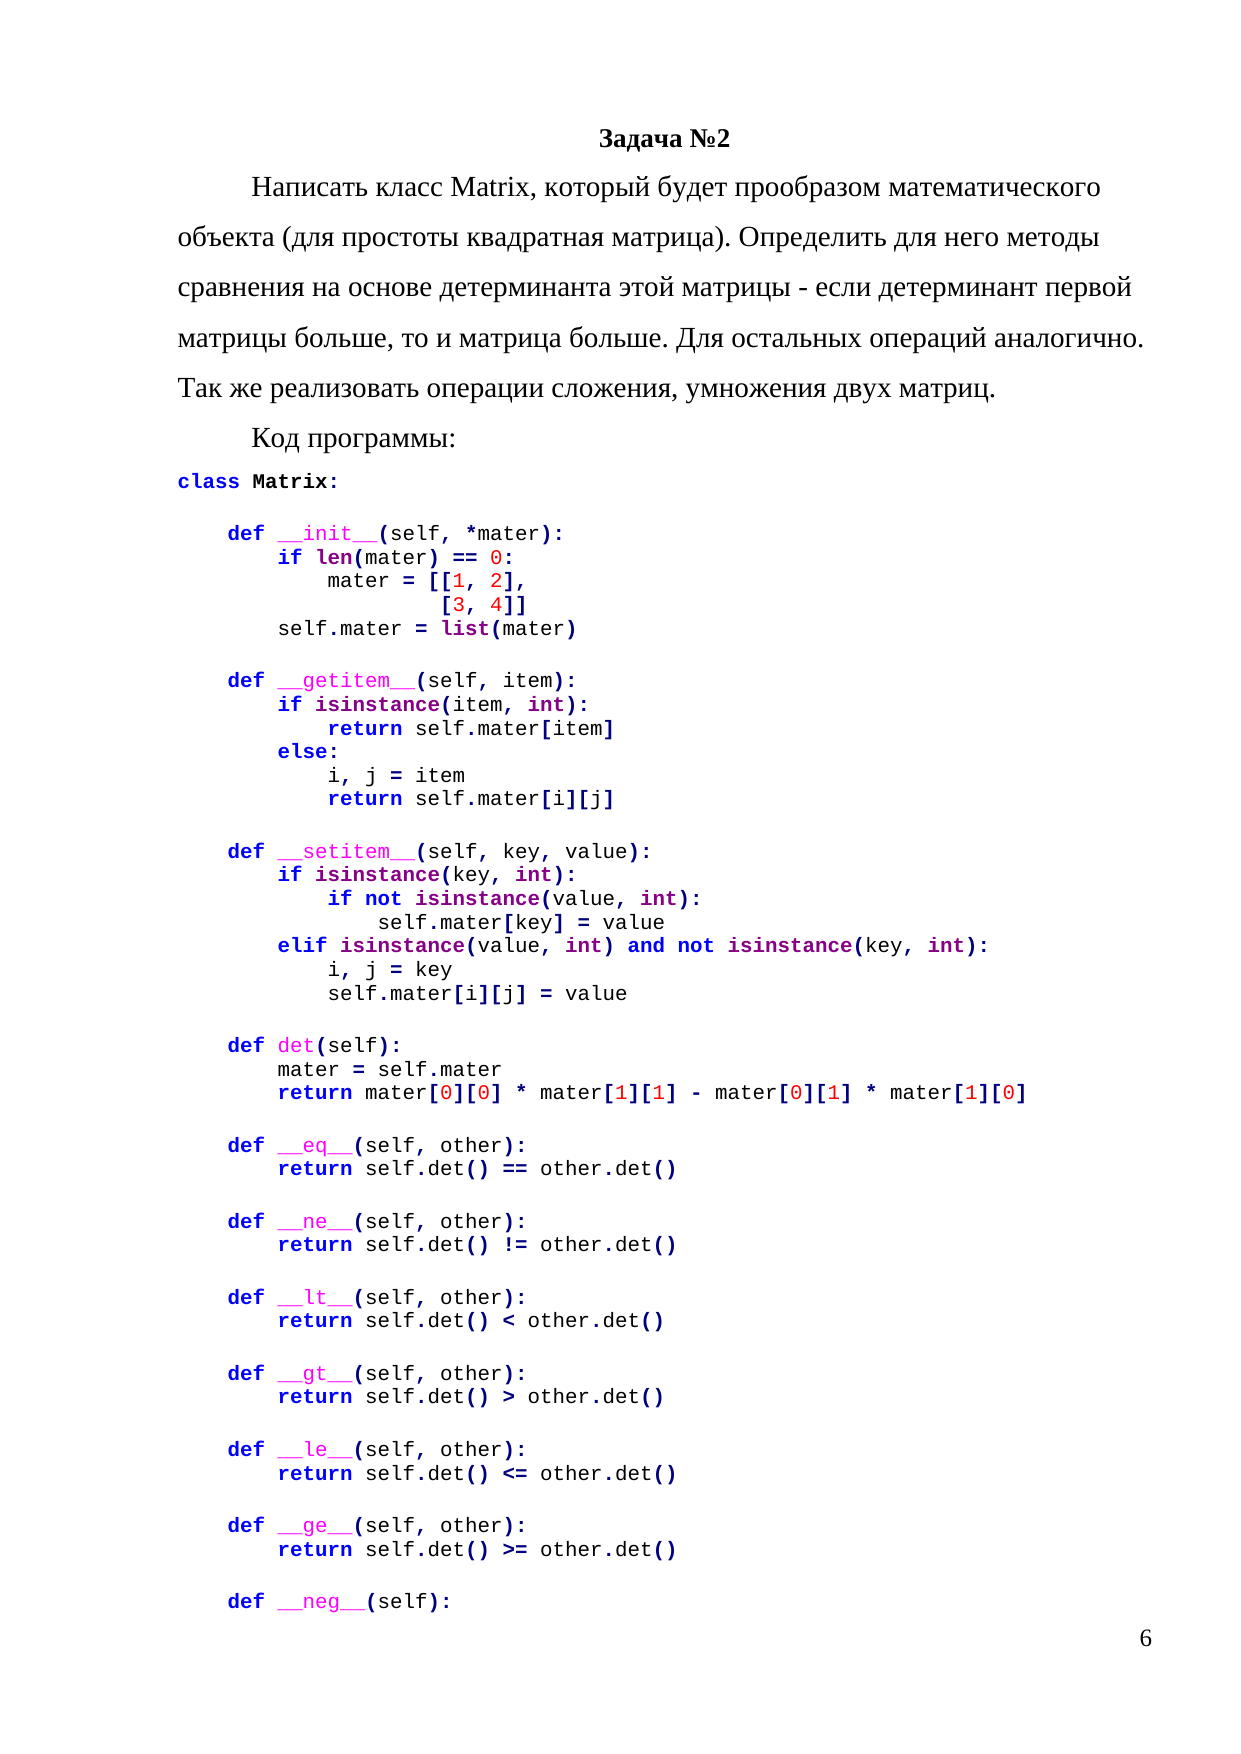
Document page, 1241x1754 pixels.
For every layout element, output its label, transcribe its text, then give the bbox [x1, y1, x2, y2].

text def __init__(self, *mater): [177, 523, 1152, 547]
text def __eq__(self, other): [177, 1135, 1152, 1158]
text mater = [[1, 2], [177, 571, 1152, 594]
text if isinstance(item, int): [177, 694, 1152, 717]
text mater = self.mater [177, 1059, 1152, 1082]
text return mater[0][0] * mater[1][1] - mater[0][1] * mater[1][0] [177, 1082, 1152, 1106]
subtitle Задача №2 [177, 122, 1152, 153]
text else: [177, 741, 1152, 765]
text i, j = key [177, 959, 1152, 983]
text def __ge__(self, other): [177, 1515, 1152, 1539]
text def __getitem__(self, item): [177, 670, 1152, 694]
text if isinstance(key, int): [177, 864, 1152, 888]
text if not isinstance(value, int): [177, 888, 1152, 912]
text def __ne__(self, other): [177, 1211, 1152, 1234]
text return self.det() != other.det() [177, 1234, 1152, 1258]
text Код программы: [177, 421, 1152, 454]
text def __neg__(self): [177, 1591, 1152, 1615]
text return self.det() == other.det() [177, 1158, 1152, 1182]
text return self.mater[i][j] [177, 788, 1152, 812]
text self.mater[i][j] = value [177, 983, 1152, 1006]
text def __gt__(self, other): [177, 1363, 1152, 1387]
text def det(self): [177, 1035, 1152, 1059]
text class Matrix: [177, 471, 1152, 494]
text self.mater[key] = value [177, 912, 1152, 935]
text def __setitem__(self, key, value): [177, 841, 1152, 864]
text return self.mater[item] [177, 717, 1152, 741]
text [3, 4]] [177, 594, 1152, 618]
text Написать класс Matrix, который будет прообразом математического объекта (для простоты квадратная матрица). Определить для него методы сравнения на основе детерминанта этой матрицы - если детерминант первой матрицы больше, то и матрица больше. Для остальных операций аналогично. Так же реализовать операции сложения, умножения двух матриц. [177, 169, 1152, 404]
text return self.det() <= other.det() [177, 1463, 1152, 1486]
text i, j = item [177, 765, 1152, 788]
text if len(mater) == 0: [177, 547, 1152, 571]
text elif isinstance(value, int) and not isinstance(key, int): [177, 935, 1152, 959]
text def __le__(self, other): [177, 1439, 1152, 1463]
text return self.det() >= other.det() [177, 1539, 1152, 1562]
text def __lt__(self, other): [177, 1287, 1152, 1311]
text return self.det() > other.det() [177, 1387, 1152, 1410]
text self.mater = list(mater) [177, 618, 1152, 641]
text return self.det() < other.det() [177, 1311, 1152, 1334]
